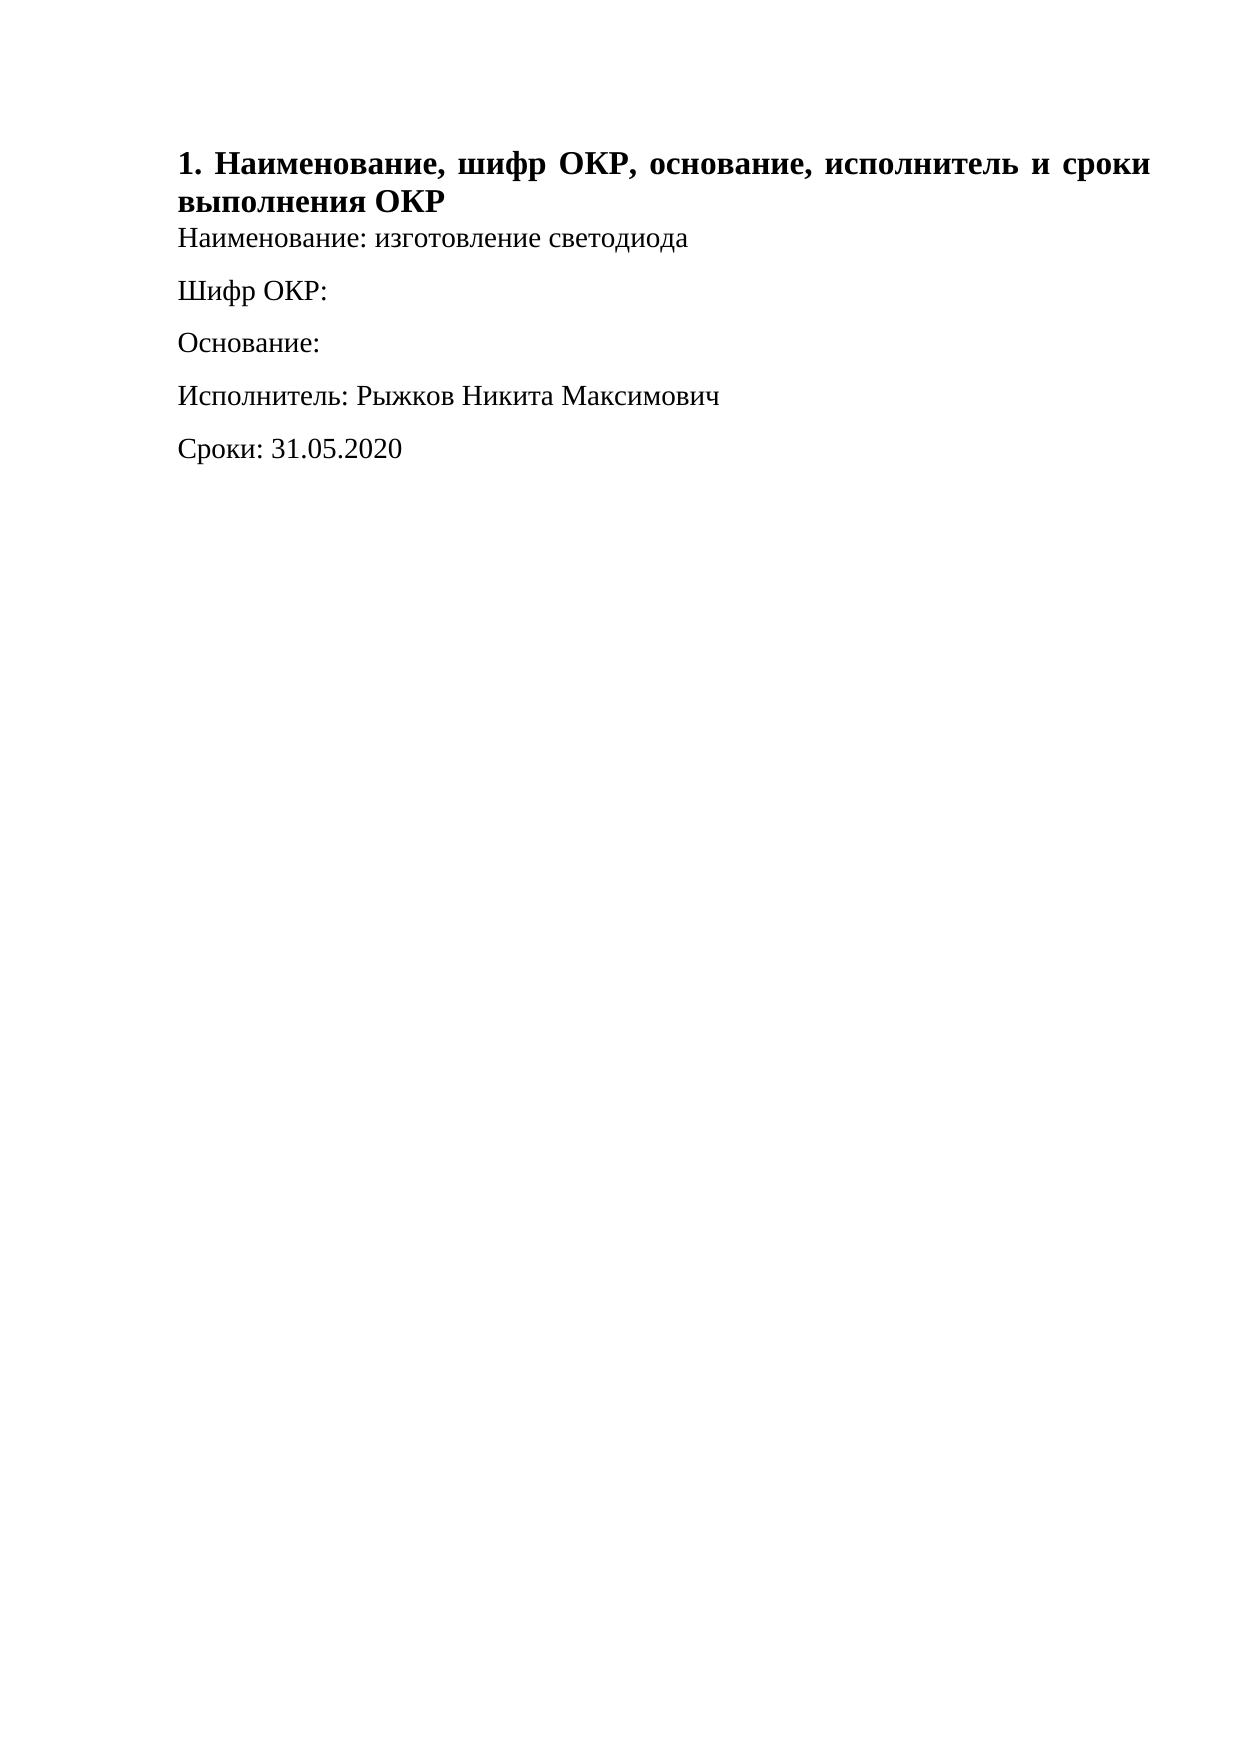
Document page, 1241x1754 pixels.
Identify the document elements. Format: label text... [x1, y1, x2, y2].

text Основание: [177, 325, 1152, 359]
text Исполнитель: Рыжков Никита Максимович [177, 378, 1152, 412]
subtitle 1. Наименование, шифр ОКР, основание, исполнитель и сроки выполнения ОКР [177, 143, 1152, 220]
text Наименование: изготовление светодиода [177, 220, 1152, 253]
text Шифр ОКР: [177, 273, 1152, 306]
text Сроки: 31.05.2020 [177, 431, 1152, 464]
